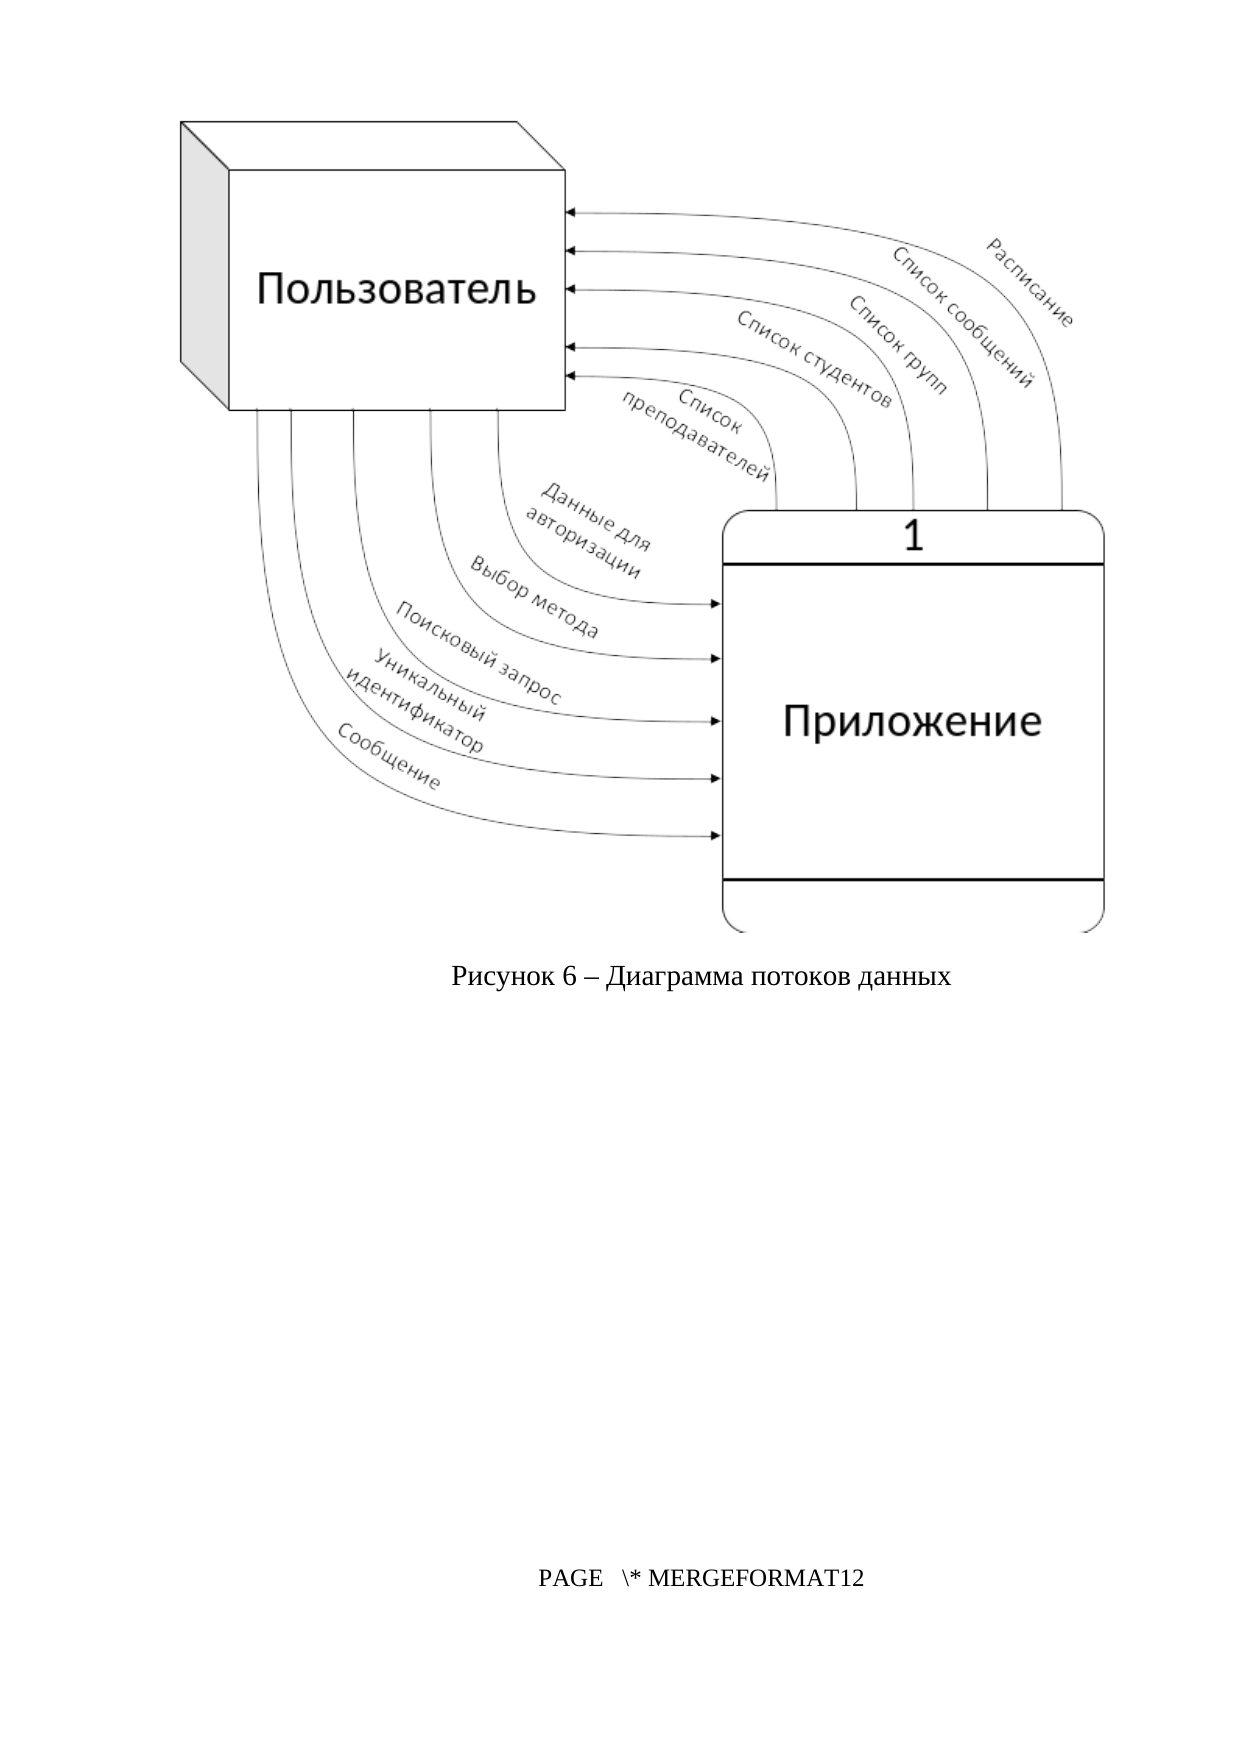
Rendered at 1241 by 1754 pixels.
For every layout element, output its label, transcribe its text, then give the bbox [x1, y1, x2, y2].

text Рисунок 6 – Диаграмма потоков данных [177, 958, 1152, 992]
